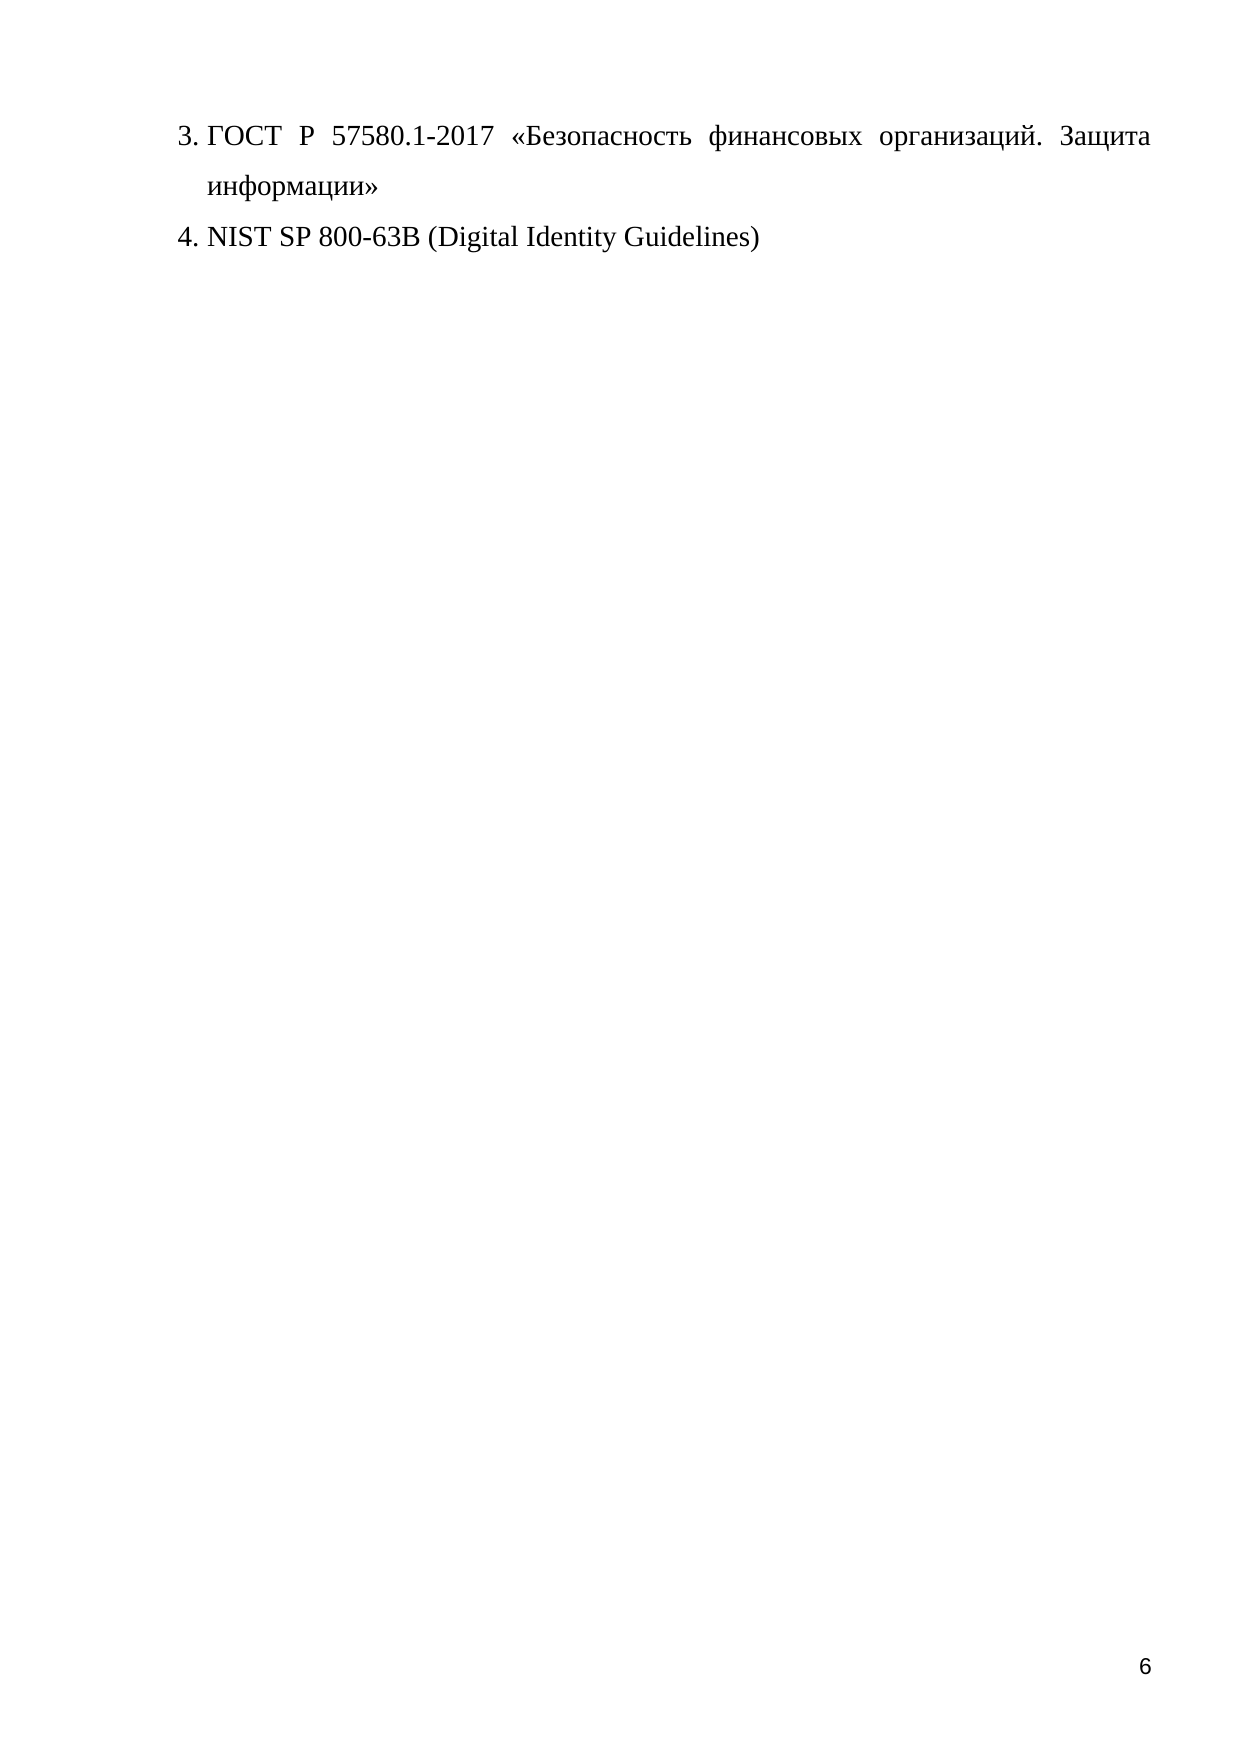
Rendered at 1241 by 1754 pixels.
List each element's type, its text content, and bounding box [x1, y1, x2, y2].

list NIST SP 800-63B (Digital Identity Guidelines) [177, 219, 1152, 252]
list ГОСТ Р 57580.1-2017 «Безопасность финансовых организаций. Защита информации» [177, 118, 1152, 202]
